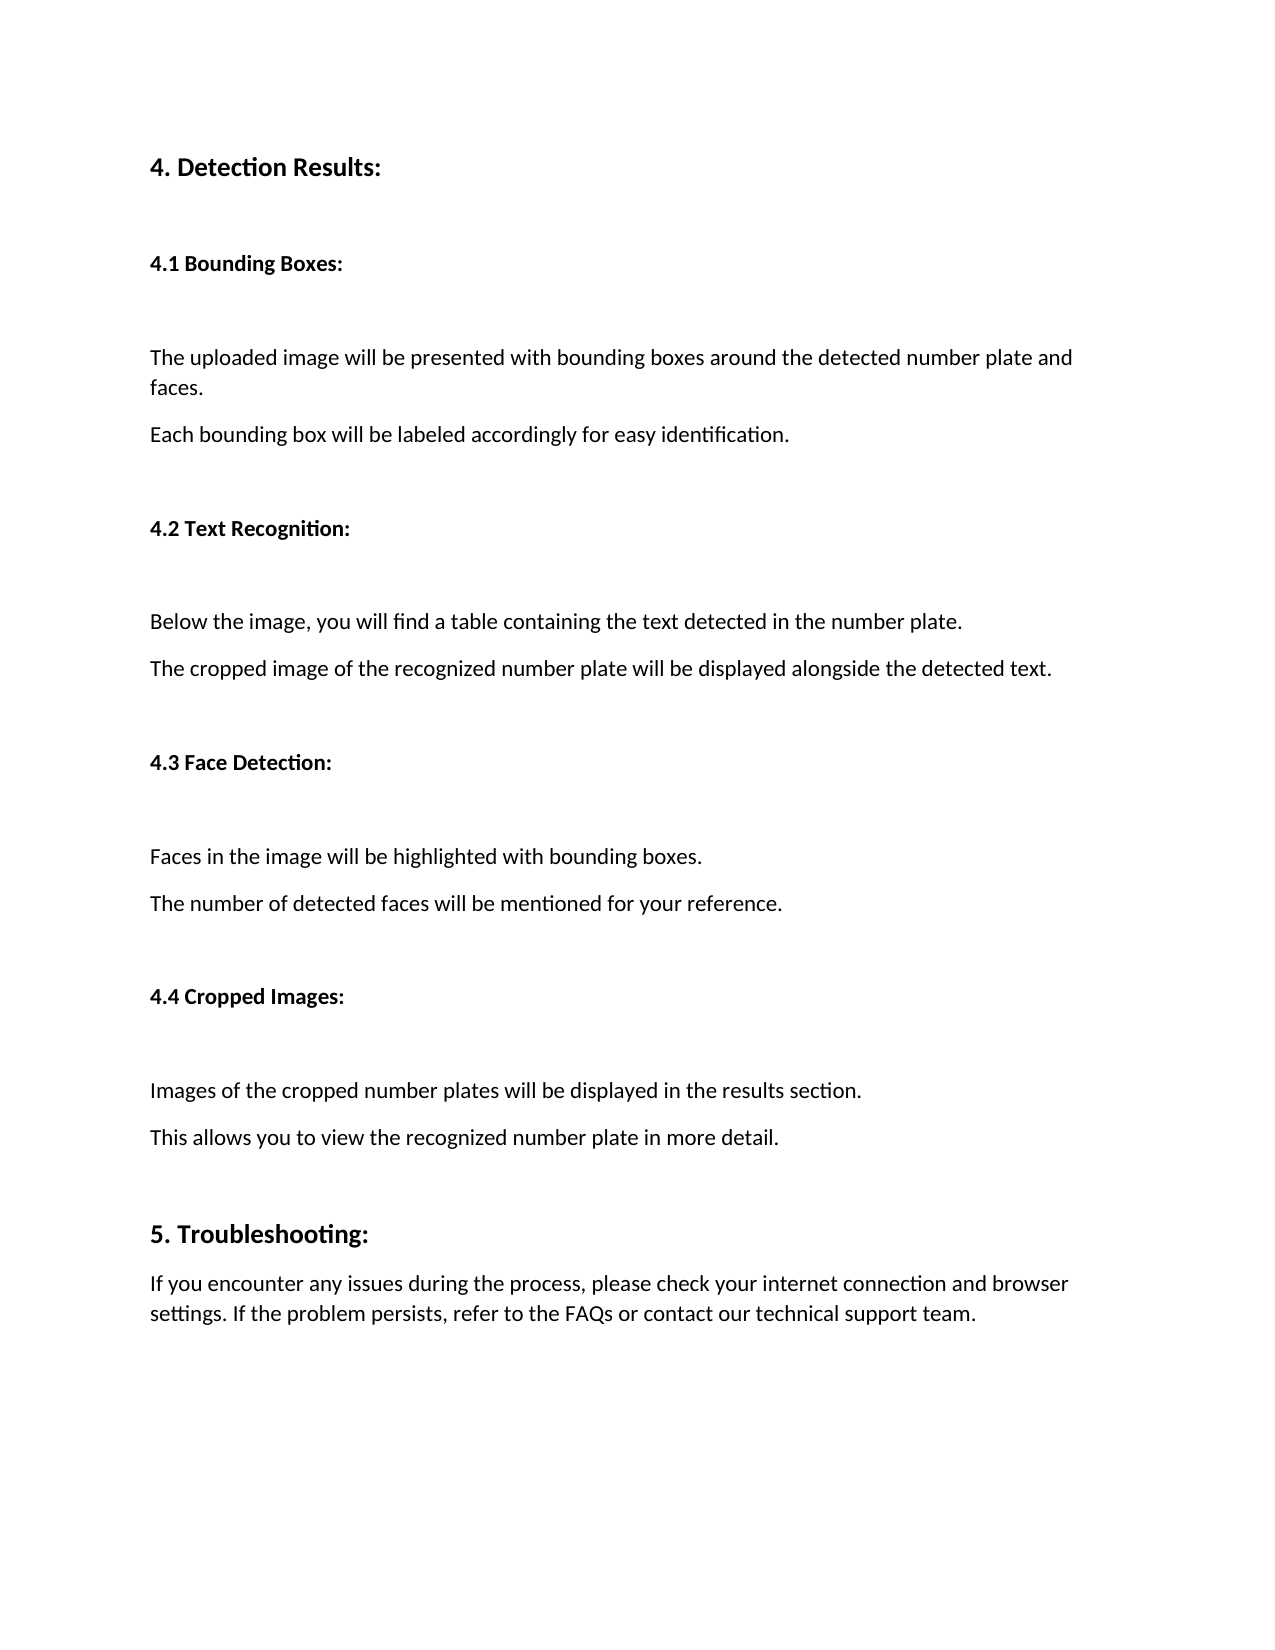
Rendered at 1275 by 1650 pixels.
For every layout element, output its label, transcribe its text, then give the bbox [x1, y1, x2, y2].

text 4.2 Text Recognition: [150, 514, 1125, 542]
text Images of the cropped number plates will be displayed in the results section. [150, 1076, 1125, 1104]
text If you encounter any issues during the process, please check your internet connection and browser settings. If the problem persists, refer to the FAQs or contact our technical support team. [150, 1269, 1125, 1327]
text The cropped image of the recognized number plate will be displayed alongside the detected text. [150, 654, 1125, 682]
text 4.1 Bounding Boxes: [150, 249, 1125, 277]
text 4.3 Face Detection: [150, 748, 1125, 776]
text This allows you to view the recognized number plate in more detail. [150, 1123, 1125, 1151]
text The number of detected faces will be mentioned for your reference. [150, 889, 1125, 917]
text Faces in the image will be highlighted with bounding boxes. [150, 842, 1125, 870]
text 5. Troubleshooting: [150, 1217, 1125, 1250]
text 4. Detection Results: [150, 150, 1125, 183]
text Below the image, you will find a table containing the text detected in the number plate. [150, 607, 1125, 636]
text The uploaded image will be presented with bounding boxes around the detected number plate and faces. [150, 343, 1125, 401]
text Each bounding box will be labeled accordingly for easy identification. [150, 420, 1125, 448]
text 4.4 Cropped Images: [150, 982, 1125, 1011]
